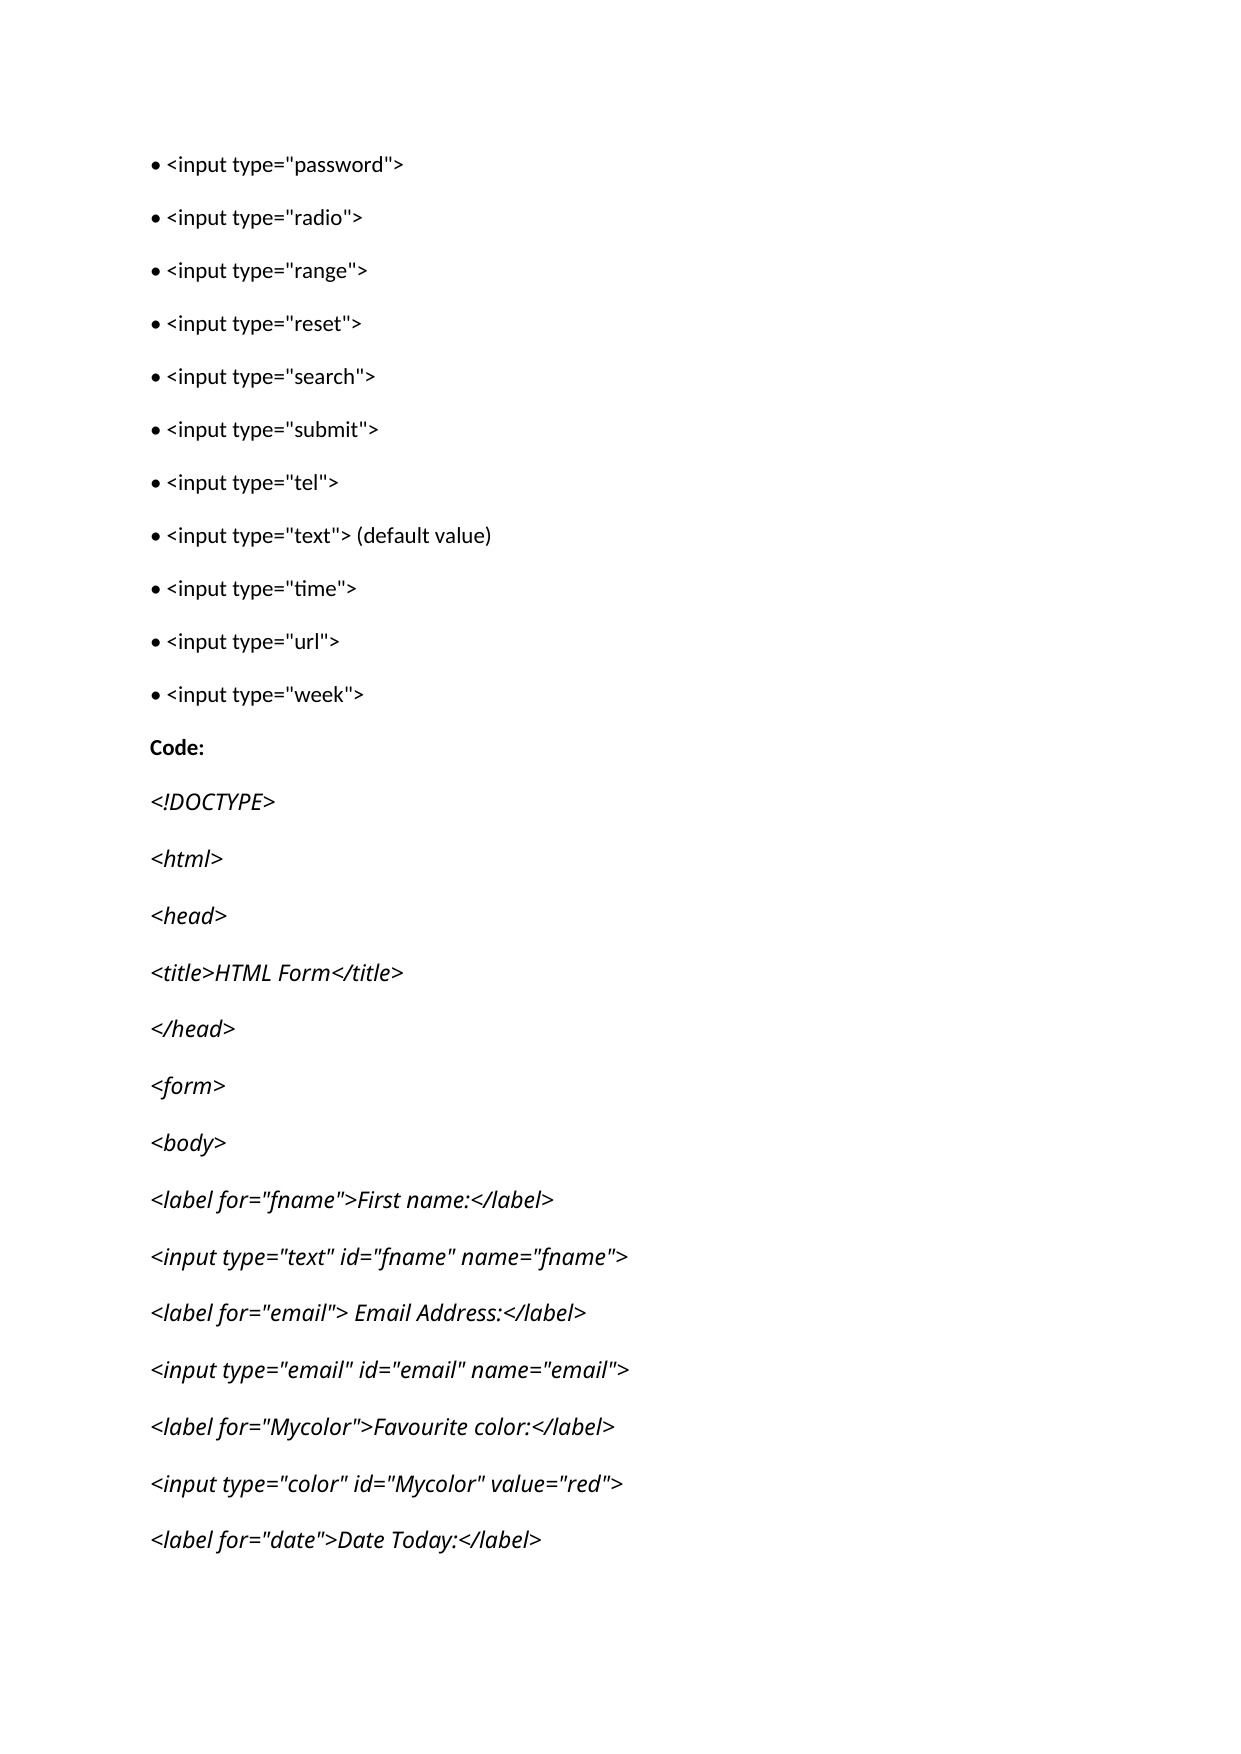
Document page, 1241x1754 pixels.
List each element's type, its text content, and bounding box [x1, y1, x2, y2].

text <input type="text" id="fname" name="fname"> [150, 1240, 1090, 1272]
text • <input type="search"> [150, 362, 1090, 390]
text <!DOCTYPE> [150, 786, 1090, 817]
text <label for="Mycolor">Favourite color:</label> [150, 1411, 1090, 1442]
text • <input type="radio"> [150, 203, 1090, 231]
text • <input type="text"> (default value) [150, 521, 1090, 549]
text • <input type="tel"> [150, 468, 1090, 496]
text • <input type="password"> [150, 150, 1090, 178]
text <body> [150, 1127, 1090, 1158]
text • <input type="range"> [150, 256, 1090, 284]
text • <input type="submit"> [150, 415, 1090, 443]
text </head> [150, 1013, 1090, 1044]
text • <input type="url"> [150, 627, 1090, 655]
text <label for="fname">First name:</label> [150, 1184, 1090, 1215]
text Code: [150, 733, 1090, 761]
text <input type="color" id="Mycolor" value="red"> [150, 1467, 1090, 1499]
text <head> [150, 900, 1090, 931]
text <label for="email"> Email Address:</label> [150, 1297, 1090, 1328]
text <html> [150, 843, 1090, 874]
text <title>HTML Form</title> [150, 957, 1090, 988]
text • <input type="time"> [150, 574, 1090, 602]
text <form> [150, 1070, 1090, 1101]
text • <input type="week"> [150, 680, 1090, 708]
text <label for="date">Date Today:</label> [150, 1524, 1090, 1556]
text • <input type="reset"> [150, 309, 1090, 337]
text <input type="email" id="email" name="email"> [150, 1354, 1090, 1385]
